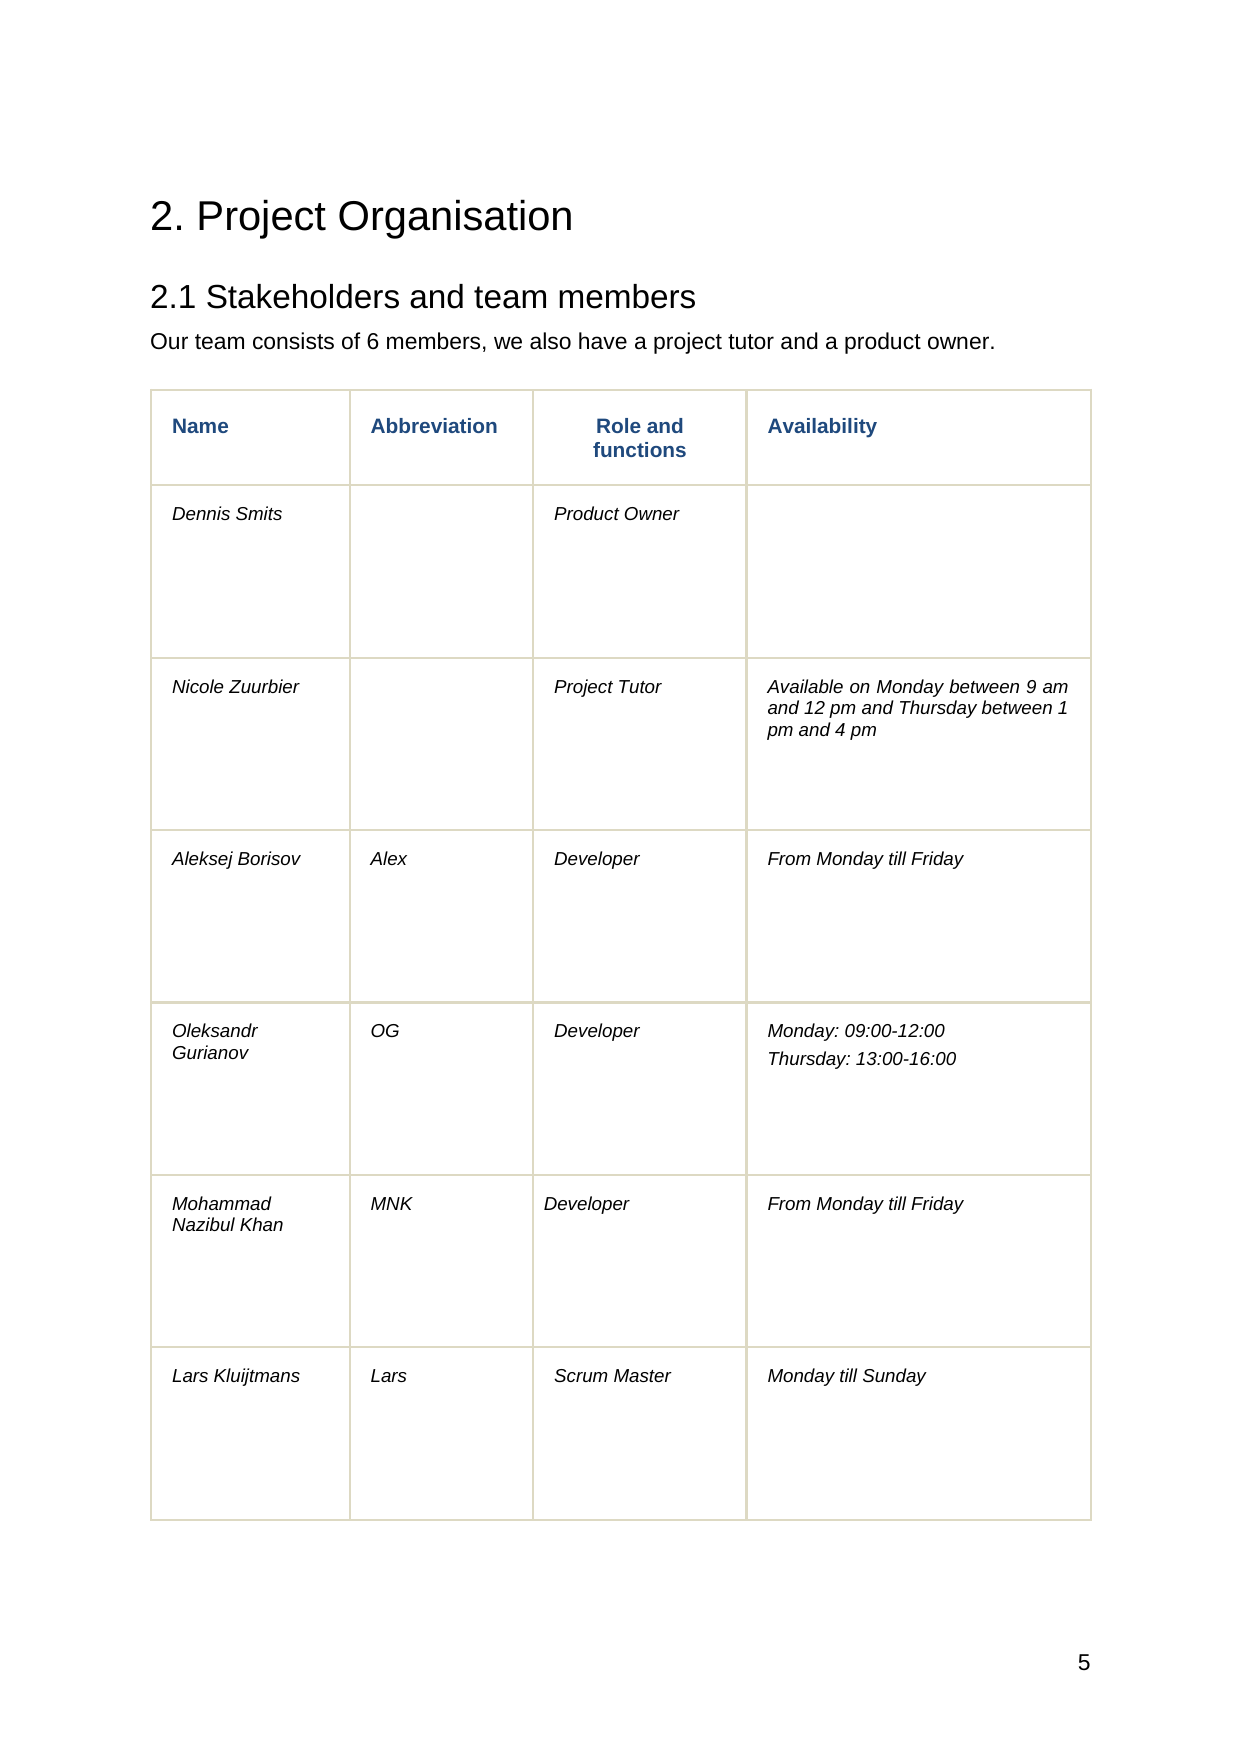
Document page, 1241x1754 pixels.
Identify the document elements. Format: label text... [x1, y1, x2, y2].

table_header Role and functions [534, 391, 745, 484]
subtitle 2. Project Organisation [150, 192, 1090, 239]
table_cell OG [351, 1004, 532, 1174]
table_cell Monday till Sunday [748, 1348, 1090, 1519]
table_cell Scrum Master [534, 1348, 745, 1519]
table_cell MNK [351, 1176, 532, 1346]
table_cell Monday: 09:00-12:00 Thursday: 13:00-16:00 [748, 1004, 1090, 1174]
table_header Availability [748, 391, 1090, 484]
table_cell Aleksej Borisov [152, 831, 349, 1001]
subtitle 2.1 Stakeholders and team members [150, 277, 1090, 316]
table_cell [351, 486, 532, 657]
table_cell Developer [534, 1004, 745, 1174]
table_cell Oleksandr Gurianov [152, 1004, 349, 1174]
table_cell Product Owner [534, 486, 745, 657]
table_cell From Monday till Friday [748, 1176, 1090, 1346]
table_header Name [152, 391, 349, 484]
table_cell Mohammad Nazibul Khan [152, 1176, 349, 1346]
table_cell Developer [534, 831, 745, 1001]
table_cell [351, 659, 532, 829]
table_cell Nicole Zuurbier [152, 659, 349, 829]
table_cell Lars Kluijtmans [152, 1348, 349, 1519]
table_cell Developer [534, 1176, 745, 1346]
text Our team consists of 6 members, we also have a project tutor and a product owner. [150, 328, 1090, 354]
table_header Abbreviation [351, 391, 532, 484]
table_cell Alex [351, 831, 532, 1001]
table_cell [748, 486, 1090, 657]
table_cell Project Tutor [534, 659, 745, 829]
table_cell Available on Monday between 9 am and 12 pm and Thursday between 1 pm and 4 pm [748, 659, 1090, 829]
table_cell Dennis Smits [152, 486, 349, 657]
table_cell From Monday till Friday [748, 831, 1090, 1001]
table_cell Lars [351, 1348, 532, 1519]
